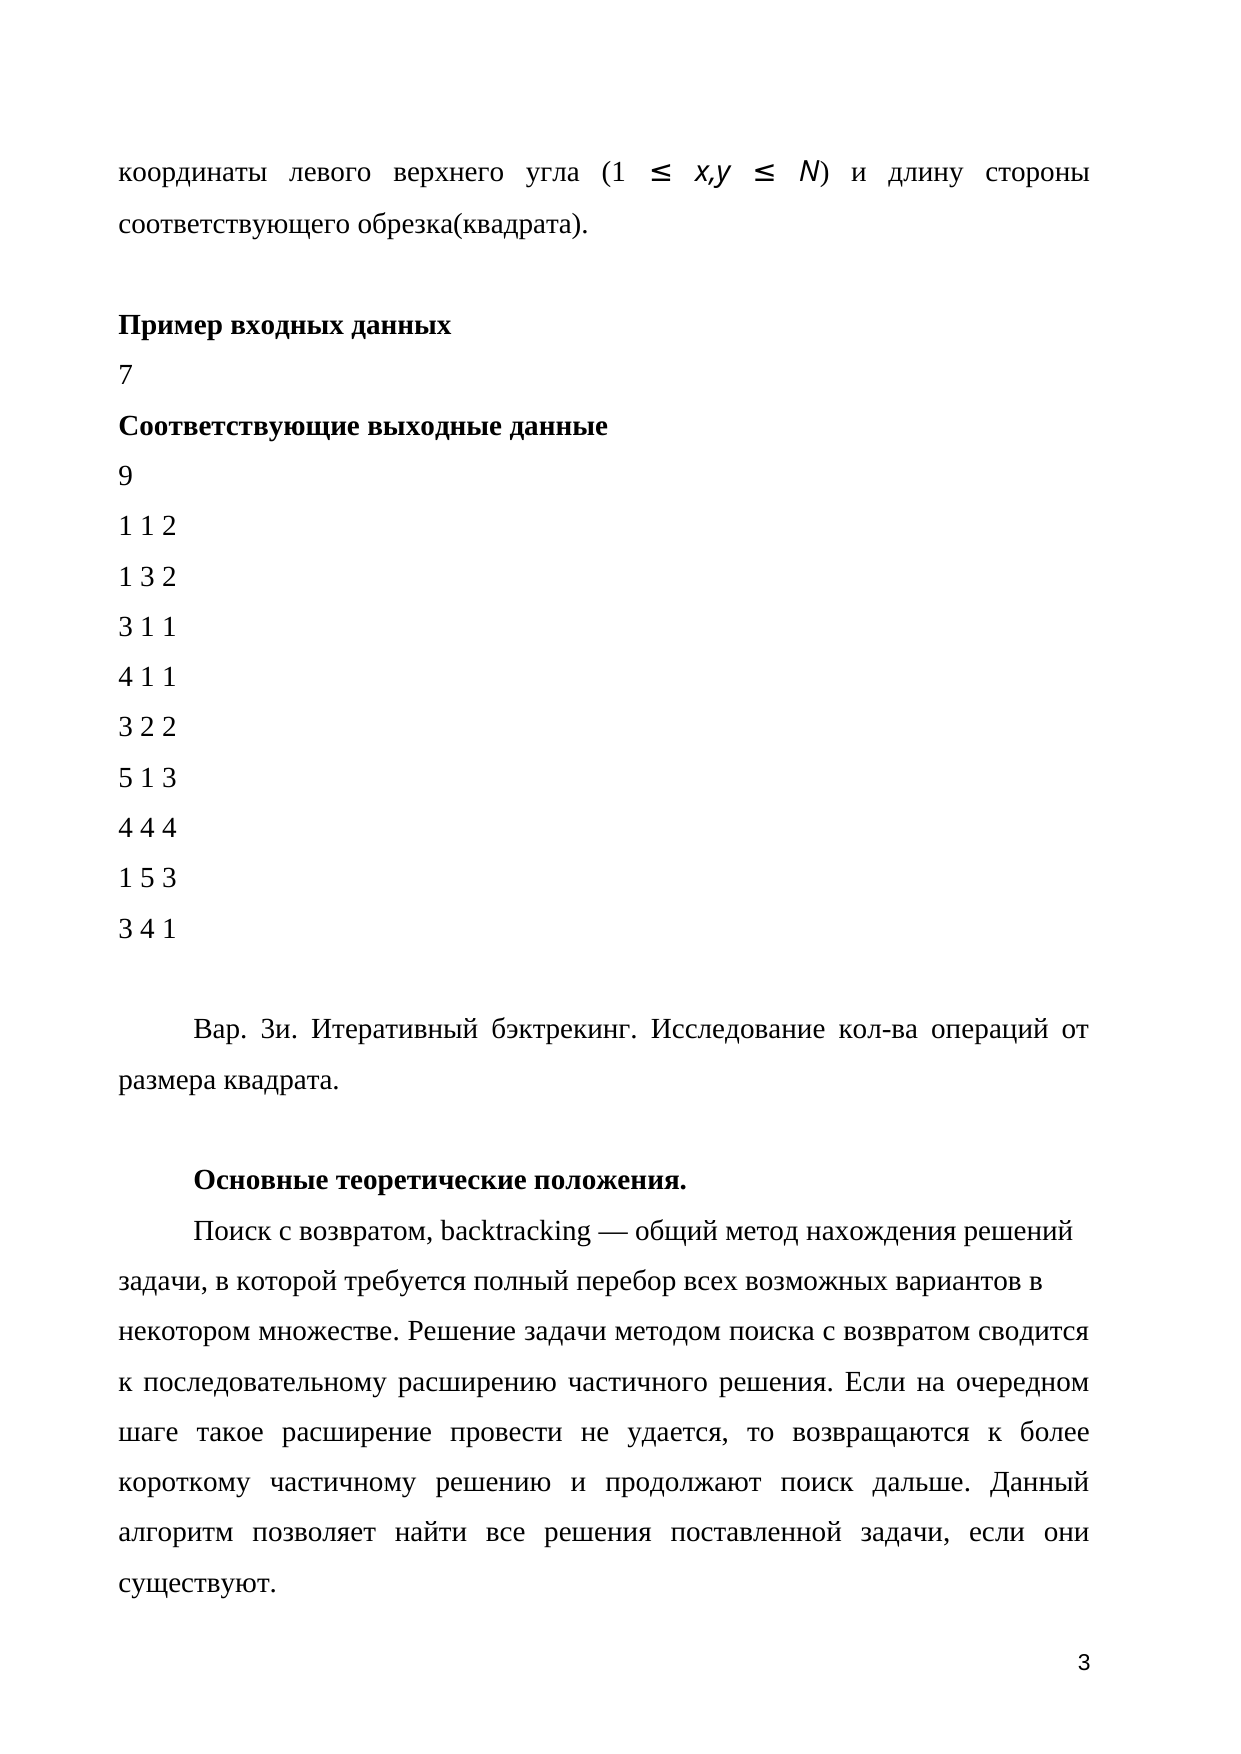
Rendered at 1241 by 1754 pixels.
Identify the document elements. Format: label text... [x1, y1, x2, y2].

text 9 [118, 458, 1090, 492]
text 4 1 1 [118, 659, 1090, 693]
text задачи, в которой требуется полный перебор всех возможных вариантов в [118, 1263, 1090, 1297]
text 3 2 2 [118, 709, 1090, 743]
text 7 [118, 357, 1090, 391]
text 4 4 4 [118, 810, 1090, 844]
text 5 1 3 [118, 760, 1090, 793]
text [118, 150, 1090, 240]
text 1 3 2 [118, 559, 1090, 592]
text Основные теоретические положения. [118, 1162, 1090, 1196]
text некотором множестве. Решение задачи методом поиска с возвратом сводится к последовательному расширению частичного решения. Если на очередном шаге такое расширение провести не удается, то возвращаются к более короткому частичному решению и продолжают поиск дальше. Данный алгоритм позволяет найти все решения поставленной задачи, если они существуют. [118, 1313, 1090, 1598]
text 3 1 1 [118, 609, 1090, 642]
text 1 1 2 [118, 508, 1090, 542]
text Соответствующие выходные данные [118, 408, 1090, 441]
text Поиск с возвратом, backtracking — общий метод нахождения решений [118, 1213, 1090, 1246]
text Вар. 3и. Итеративный бэктрекинг. Исследование кол-ва операций от размера квадрата. [118, 1011, 1090, 1095]
text ﻿Пример входных данных [118, 307, 1090, 341]
text 3 4 1 [118, 911, 1090, 944]
text 1 5 3 [118, 861, 1090, 894]
